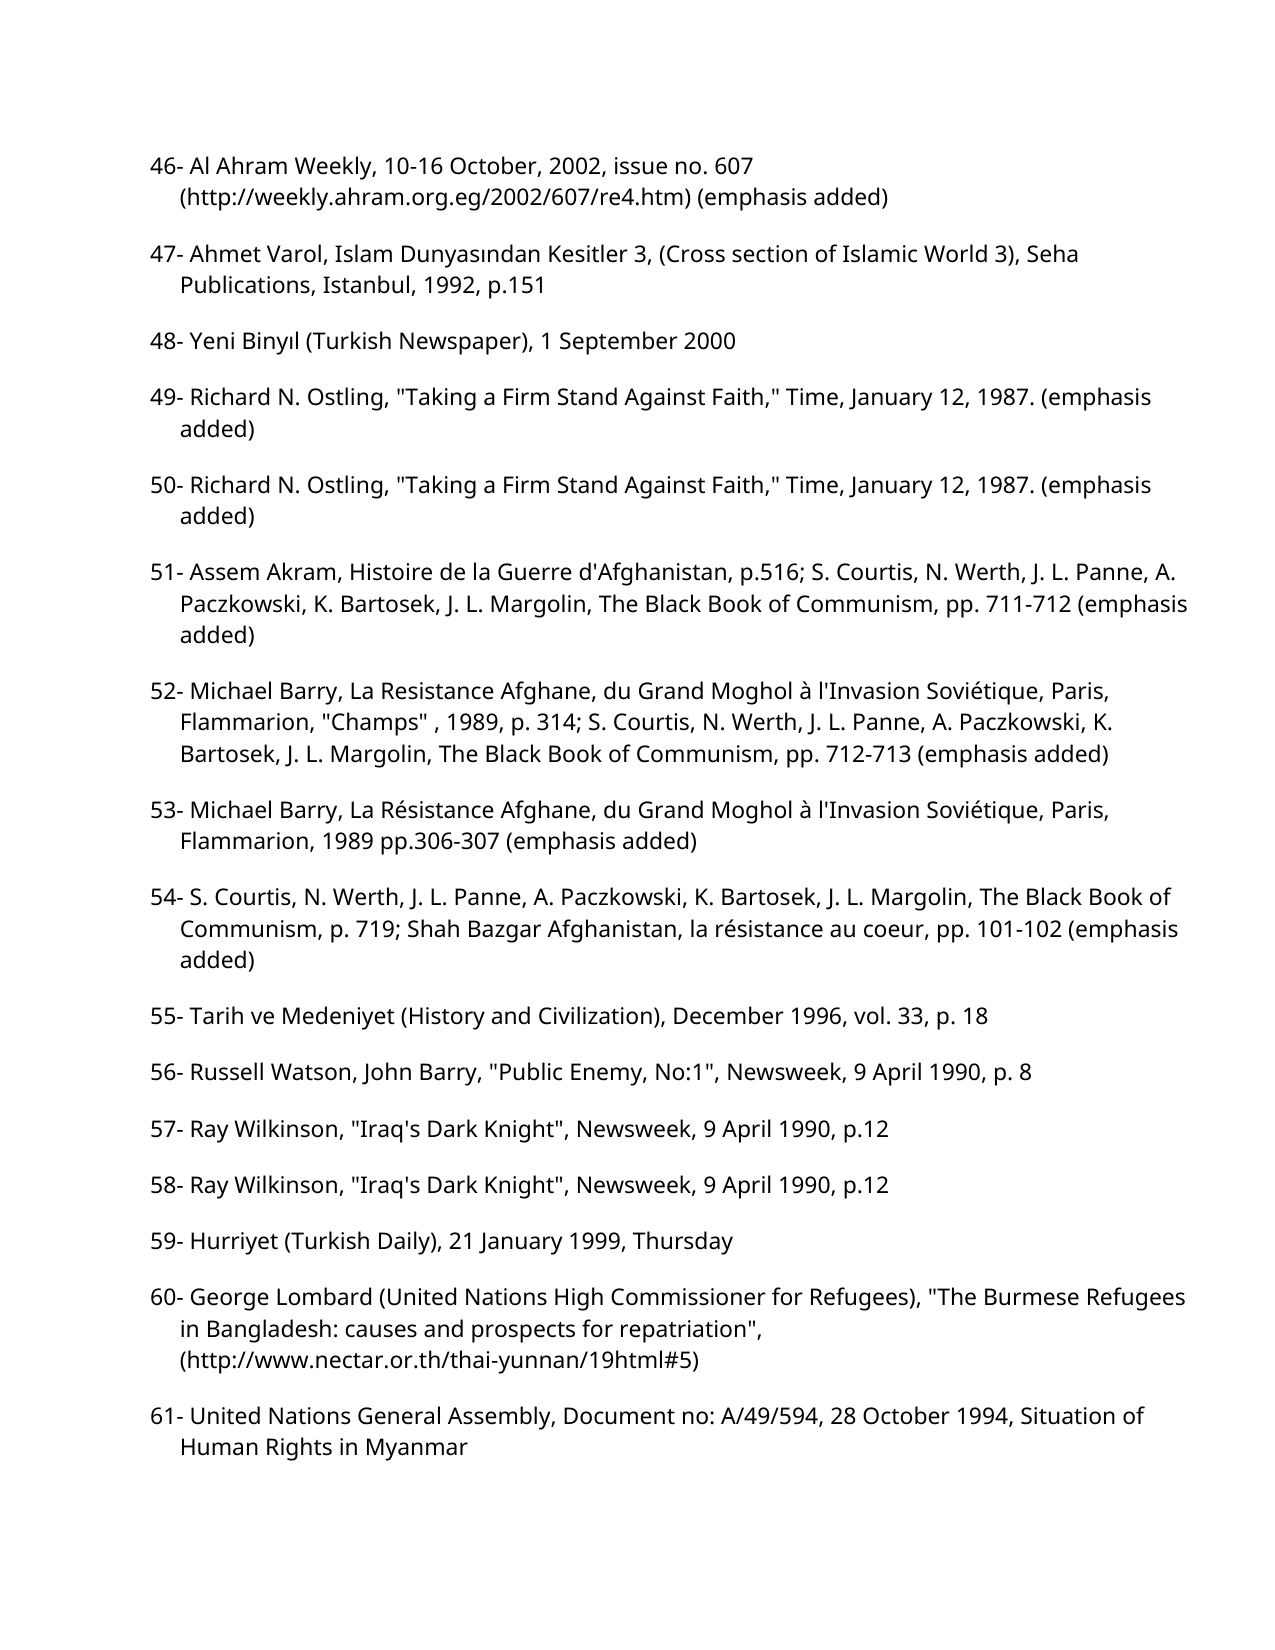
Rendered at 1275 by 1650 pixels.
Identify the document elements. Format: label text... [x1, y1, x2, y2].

text 57- Ray Wilkinson, "Iraq's Dark Knight", Newsweek, 9 April 1990, p.12 [150, 1112, 1200, 1144]
text 60- George Lombard (United Nations High Commissioner for Refugees), "The Burmese Refugees in Bangladesh: causes and prospects for repatriation", (http://www.nectar.or.th/thai-yunnan/19html#5) [150, 1281, 1200, 1375]
text 59- Hurriyet (Turkish Daily), 21 January 1999, Thursday [150, 1225, 1200, 1256]
text 55- Tarih ve Medeniyet (History and Civilization), December 1996, vol. 33, p. 18 [150, 1000, 1200, 1031]
text 50- Richard N. Ostling, "Taking a Firm Stand Against Faith," Time, January 12, 1987. (emphasis added) [150, 469, 1200, 531]
text 58- Ray Wilkinson, "Iraq's Dark Knight", Newsweek, 9 April 1990, p.12 [150, 1169, 1200, 1200]
text 52- Michael Barry, La Resistance Afghane, du Grand Moghol à l'Invasion Soviétique, Paris, Flammarion, "Champs" , 1989, p. 314; S. Courtis, N. Werth, J. L. Panne, A. Paczkowski, K. Bartosek, J. L. Margolin, The Black Book of Communism, pp. 712-713 (emphasis added) [150, 675, 1200, 769]
text 48- Yeni Binyıl (Turkish Newspaper), 1 September 2000 [150, 325, 1200, 356]
text 46- Al Ahram Weekly, 10-16 October, 2002, issue no. 607 (http://weekly.ahram.org.eg/2002/607/re4.htm) (emphasis added) [150, 150, 1200, 212]
text 56- Russell Watson, John Barry, "Public Enemy, No:1", Newsweek, 9 April 1990, p. 8 [150, 1056, 1200, 1087]
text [150, 1400, 1200, 1462]
text 53- Michael Barry, La Résistance Afghane, du Grand Moghol à l'Invasion Soviétique, Paris, Flammarion, 1989 pp.306-307 (emphasis added) [150, 794, 1200, 856]
text 54- S. Courtis, N. Werth, J. L. Panne, A. Paczkowski, K. Bartosek, J. L. Margolin, The Black Book of Communism, p. 719; Shah Bazgar Afghanistan, la résistance au coeur, pp. 101-102 (emphasis added) [150, 881, 1200, 975]
text 49- Richard N. Ostling, "Taking a Firm Stand Against Faith," Time, January 12, 1987. (emphasis added) [150, 381, 1200, 444]
text 51- Assem Akram, Histoire de la Guerre d'Afghanistan, p.516; S. Courtis, N. Werth, J. L. Panne, A. Paczkowski, K. Bartosek, J. L. Margolin, The Black Book of Communism, pp. 711-712 (emphasis added) [150, 556, 1200, 650]
text 47- Ahmet Varol, Islam Dunyasından Kesitler 3, (Cross section of Islamic World 3), Seha Publications, Istanbul, 1992, p.151 [150, 237, 1200, 300]
